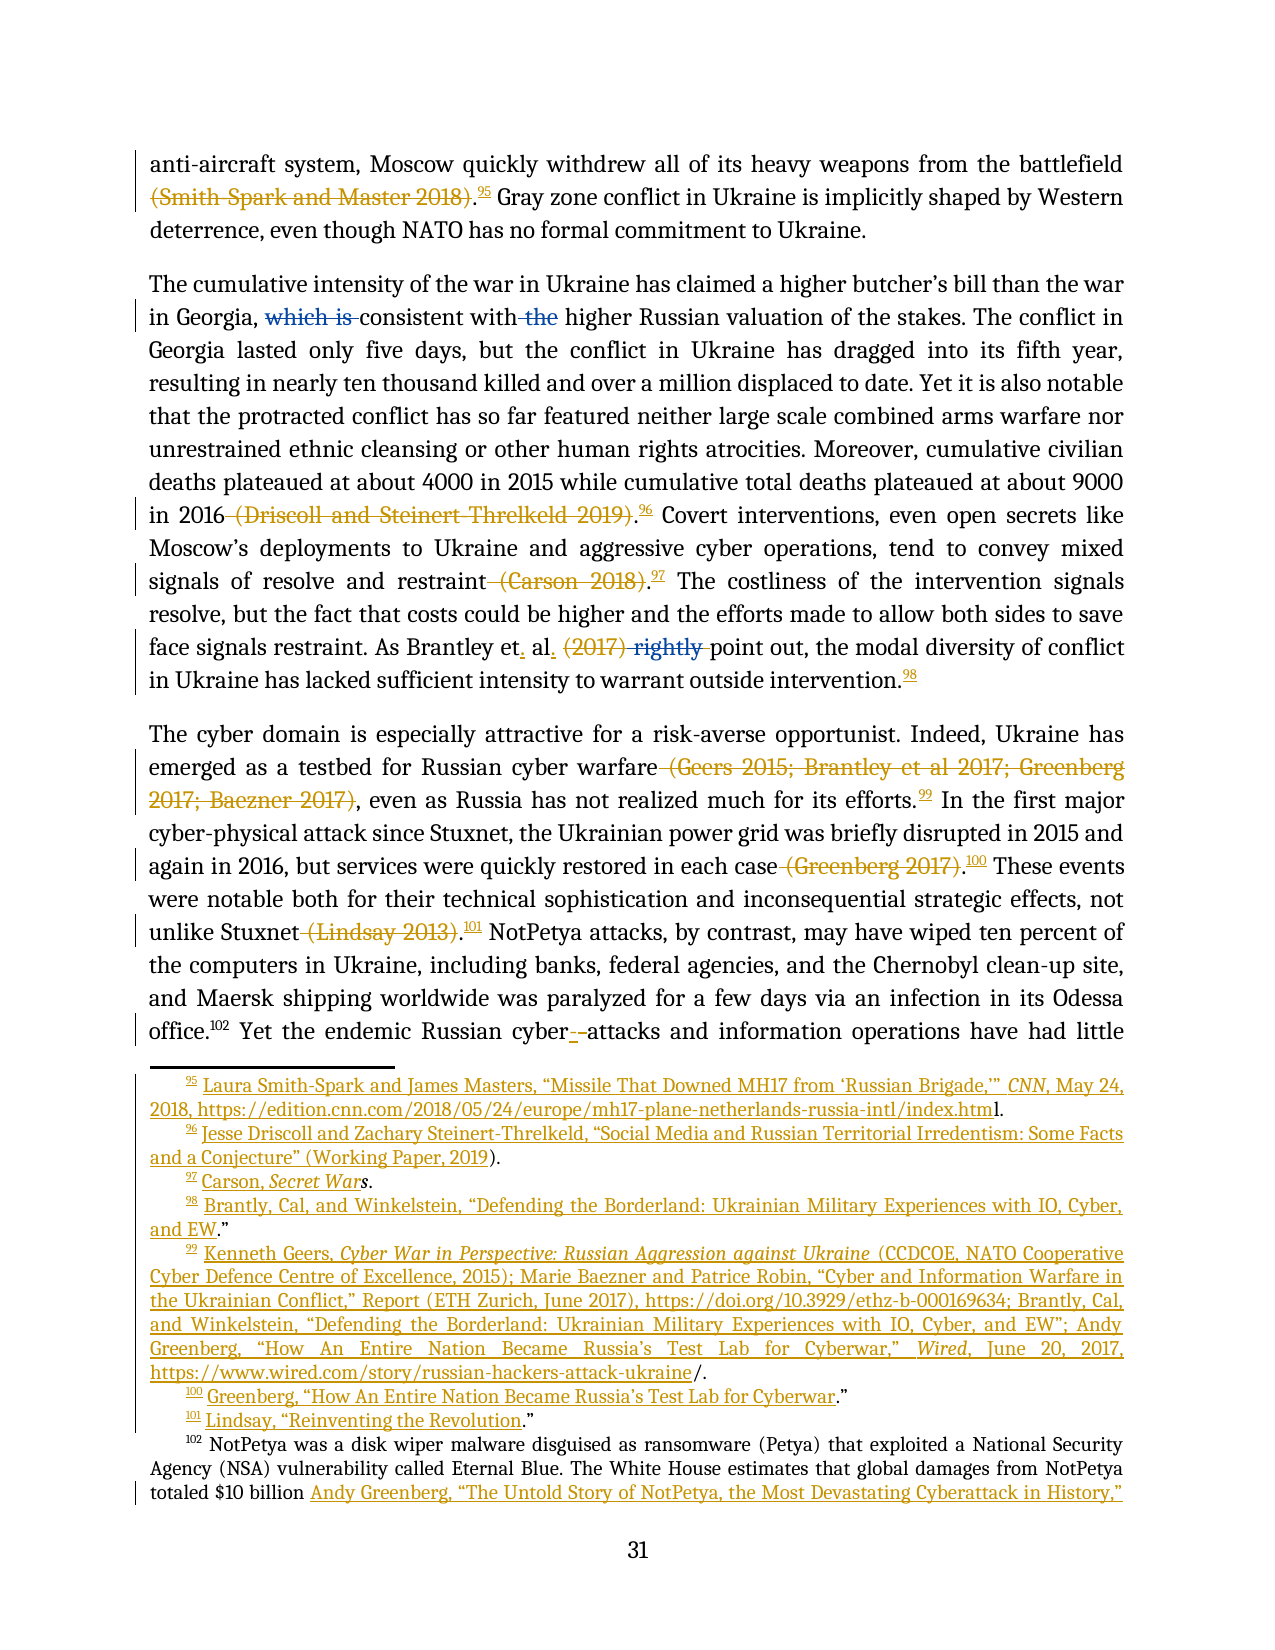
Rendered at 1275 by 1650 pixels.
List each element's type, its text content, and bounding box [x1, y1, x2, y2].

text The cumulative intensity of the war in Ukraine has claimed a higher butcher’s bill than the war in Georgia, consistent with higher Russian valuation of the stakes. The conflict in Georgia lasted only five days, but the conflict in Ukraine has dragged into its fifth year, resulting in nearly ten thousand killed and over a million displaced to date. Yet it is also notable that the protracted conflict has so far featured neither large scale combined arms warfare nor unrestrained ethnic cleansing or other human rights atrocities. Moreover, cumulative civilian deaths plateaued at about 4000 in 2015 while cumulative total deaths plateaued at about 9000 in 2016. Covert interventions, even open secrets like Moscow’s deployments to Ukraine and aggressive cyber operations, tend to convey mixed signals of resolve and restraint. The costliness of the intervention signals resolve, but the fact that costs could be higher and the efforts made to allow both sides to save face signals restraint. As Brantley et al point out, the modal diversity of conflict in Ukraine has lacked sufficient intensity to warrant outside intervention. [148, 270, 1125, 695]
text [150, 150, 1125, 245]
text The cyber domain is especially attractive for a risk-averse opportunist. Indeed, Ukraine has emerged as a testbed for Russian cyber warfare, even as Russia has not realized much for its efforts. In the first major cyber-physical attack since Stuxnet, the Ukrainian power grid was briefly disrupted in 2015 and again in 2016, but services were quickly restored in each case. These events were notable both for their technical sophistication and inconsequential strategic effects, not unlike Stuxnet. NotPetya attacks, by contrast, may have wiped ten percent of the computers in Ukraine, including banks, federal agencies, and the Chernobyl clean-up site, and Maersk shipping worldwide was paralyzed for a few days via an infection in its Odessa office. Yet the endemic Russian cyberattacks and information operations have had little impact on battlefield events. Even in social media operations, supposedly a devious Russian specialty, pro-Kremlin narratives never really took hold in Western Ukraine. [148, 720, 1125, 1046]
